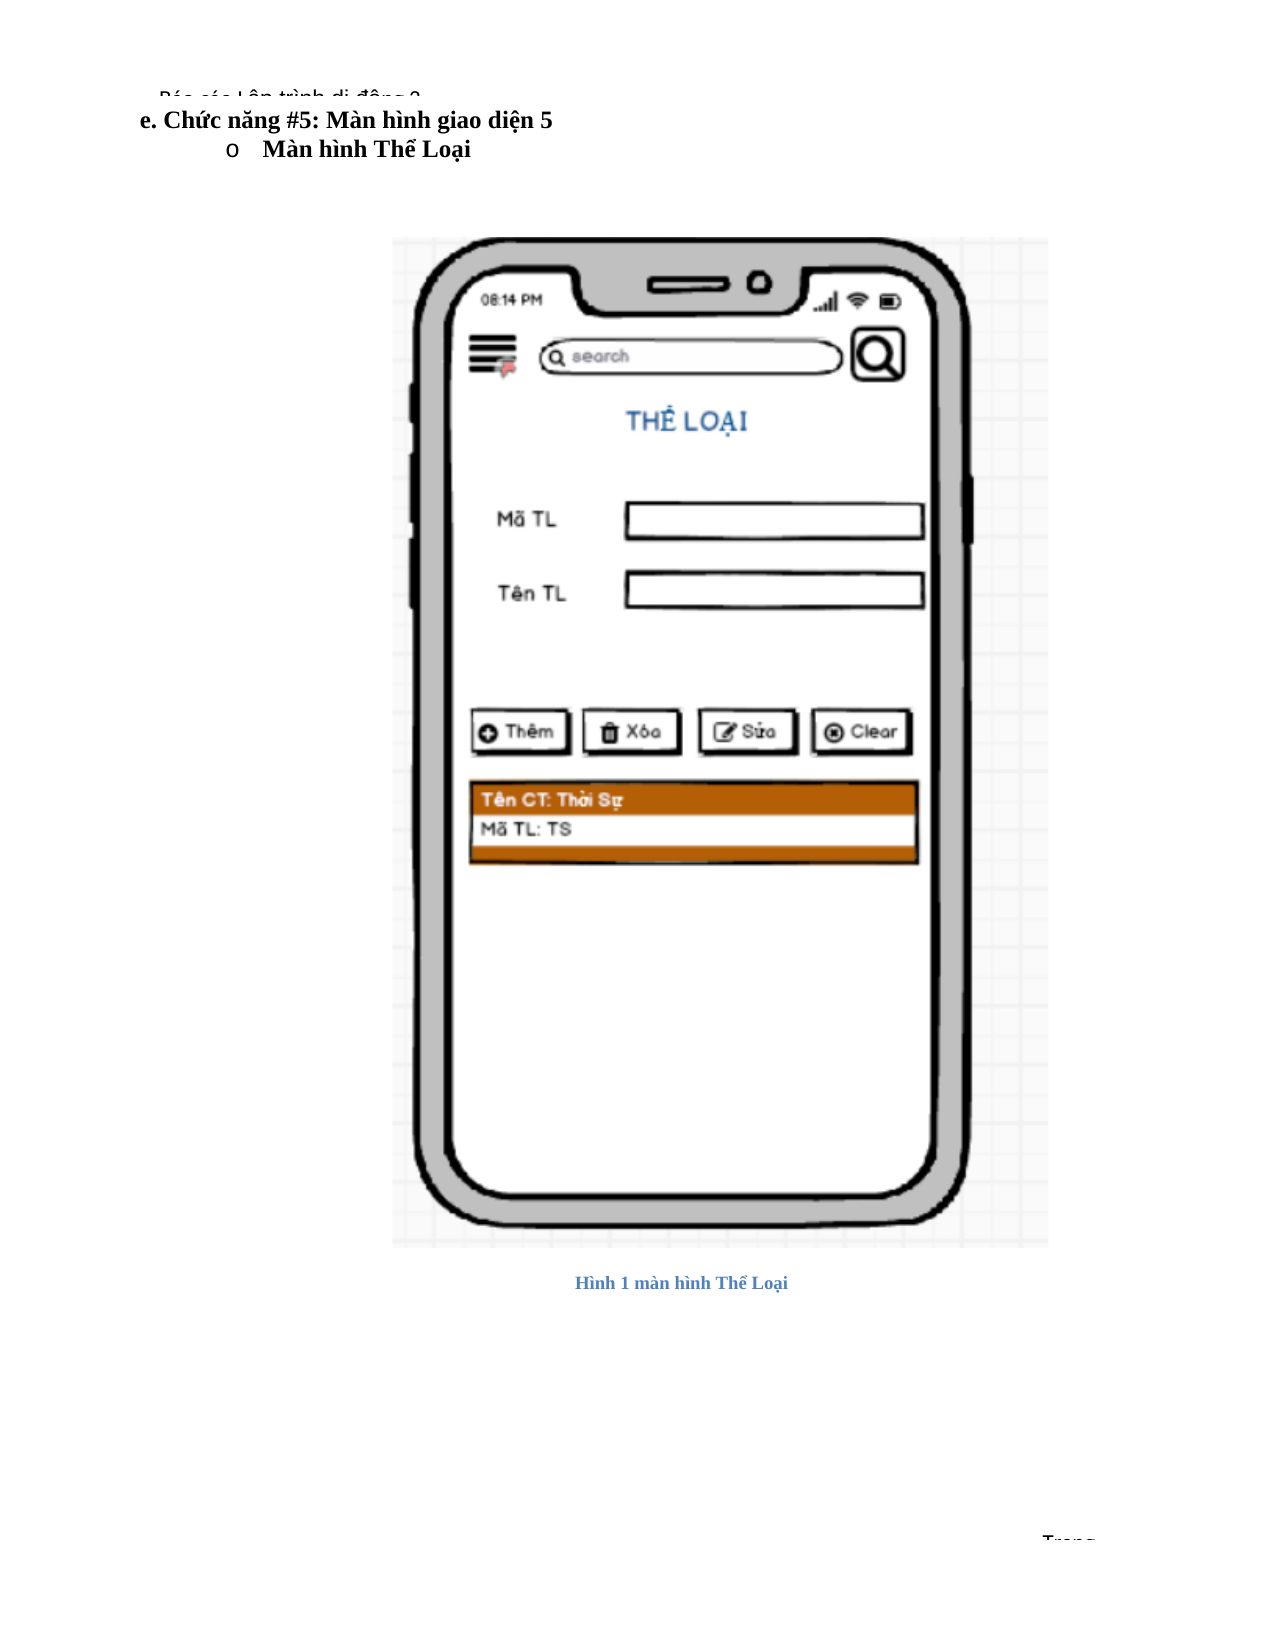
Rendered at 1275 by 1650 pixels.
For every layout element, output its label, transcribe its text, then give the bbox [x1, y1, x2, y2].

text e. Chức năng #5: Màn hình giao diện 5 [139, 105, 1135, 134]
text o Màn hình Thể Loại [225, 134, 1135, 165]
picture [392, 237, 1049, 1248]
text Hình 1 màn hình Thể Loại [572, 1272, 791, 1293]
